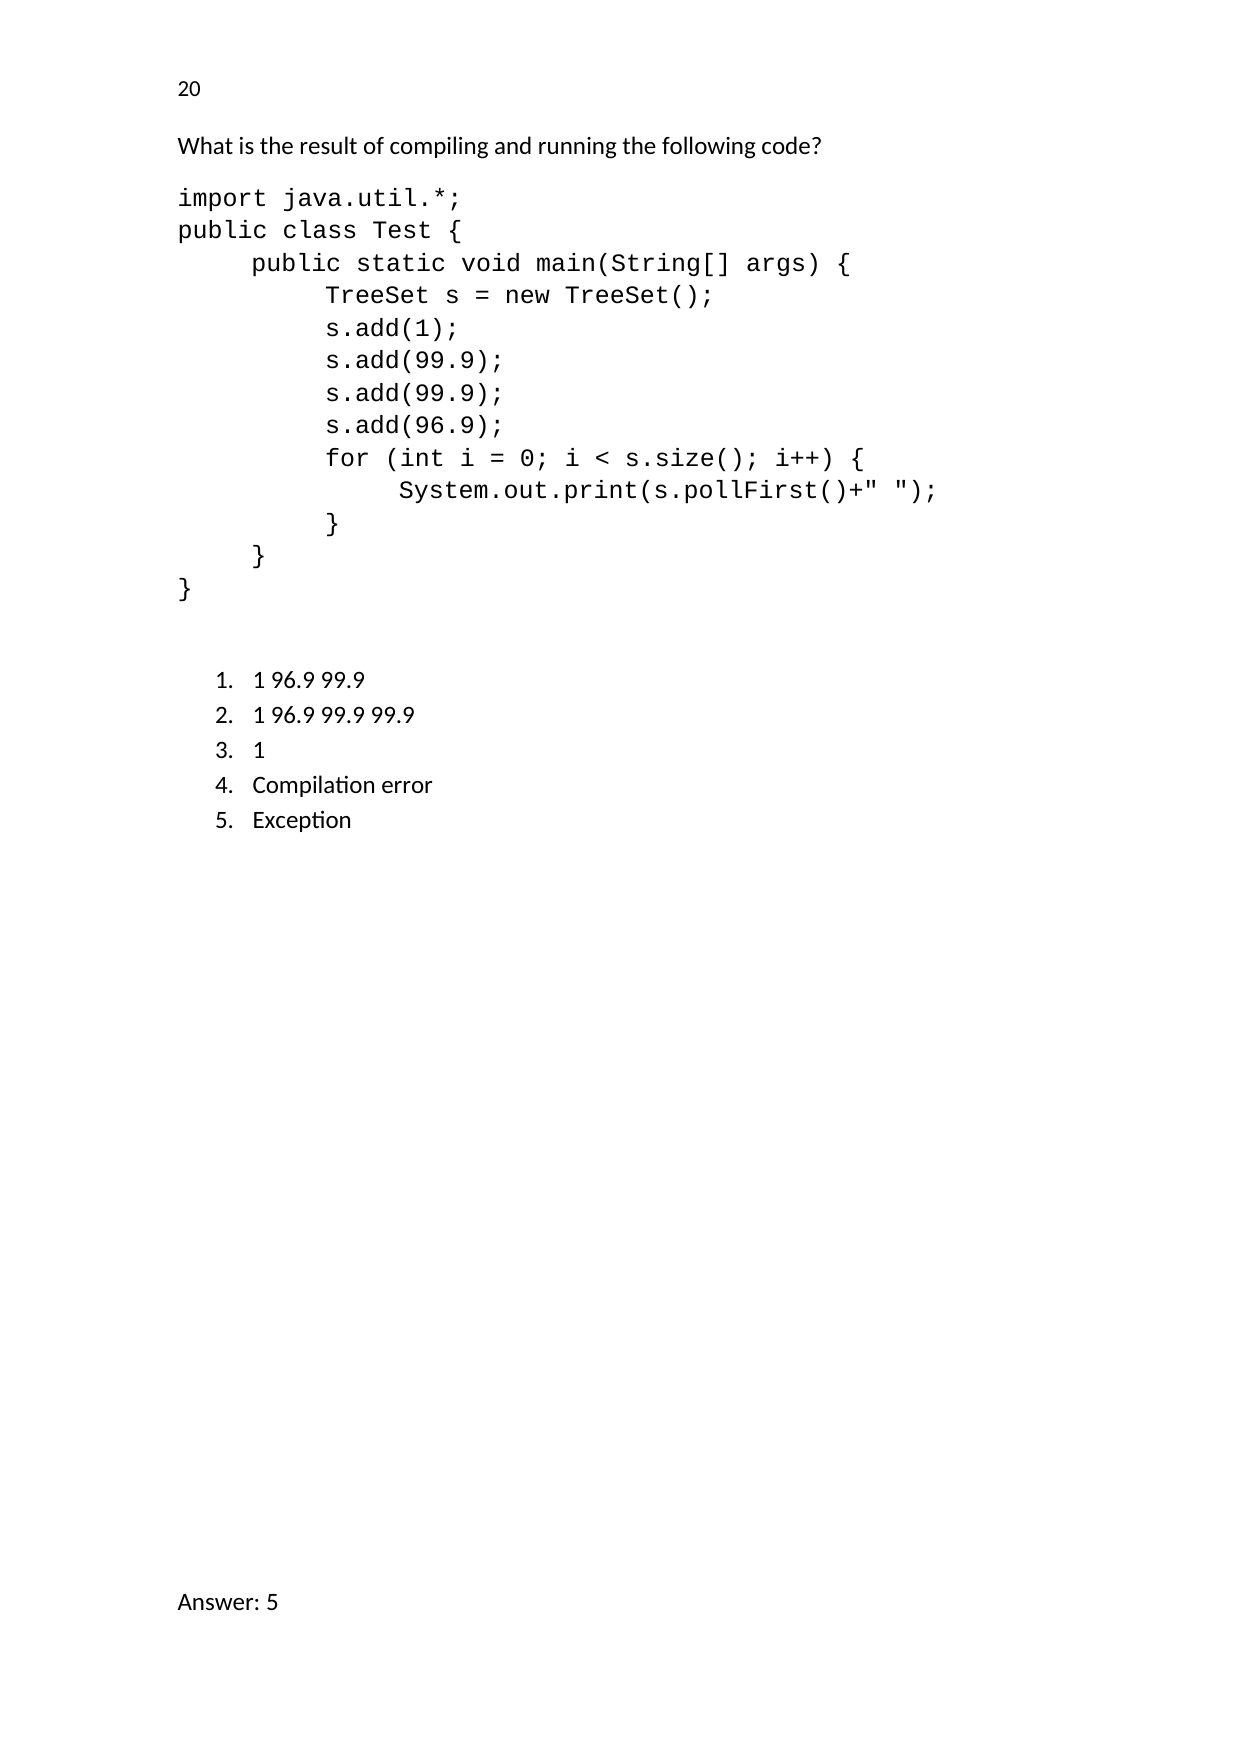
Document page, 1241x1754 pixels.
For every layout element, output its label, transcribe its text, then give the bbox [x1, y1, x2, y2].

text for (int i = 0; i < s.size(); i++) { [177, 446, 1152, 474]
text } [177, 576, 1152, 604]
text s.add(99.9); [177, 348, 1152, 376]
list 1 96.9 99.9 99.9 [215, 699, 1152, 729]
list 1 [215, 734, 1152, 764]
text } [177, 543, 1152, 571]
list Exception [215, 804, 1152, 834]
text import java.util.*; [177, 186, 1152, 214]
text What is the result of compiling and running the following code? [177, 130, 1152, 160]
text public class Test { [177, 218, 1152, 246]
text s.add(96.9); [177, 413, 1152, 441]
text s.add(1); [177, 316, 1152, 344]
text System.out.print(s.pollFirst()+" "); [177, 478, 1152, 506]
text } [177, 511, 1152, 539]
list 1 96.9 99.9 [215, 664, 1152, 694]
text public static void main(String[] args) { [177, 251, 1152, 279]
text Answer: 5 [177, 1586, 1152, 1616]
list Compilation error [215, 769, 1152, 799]
text TreeSet s = new TreeSet(); [177, 283, 1152, 311]
text s.add(99.9); [177, 381, 1152, 409]
